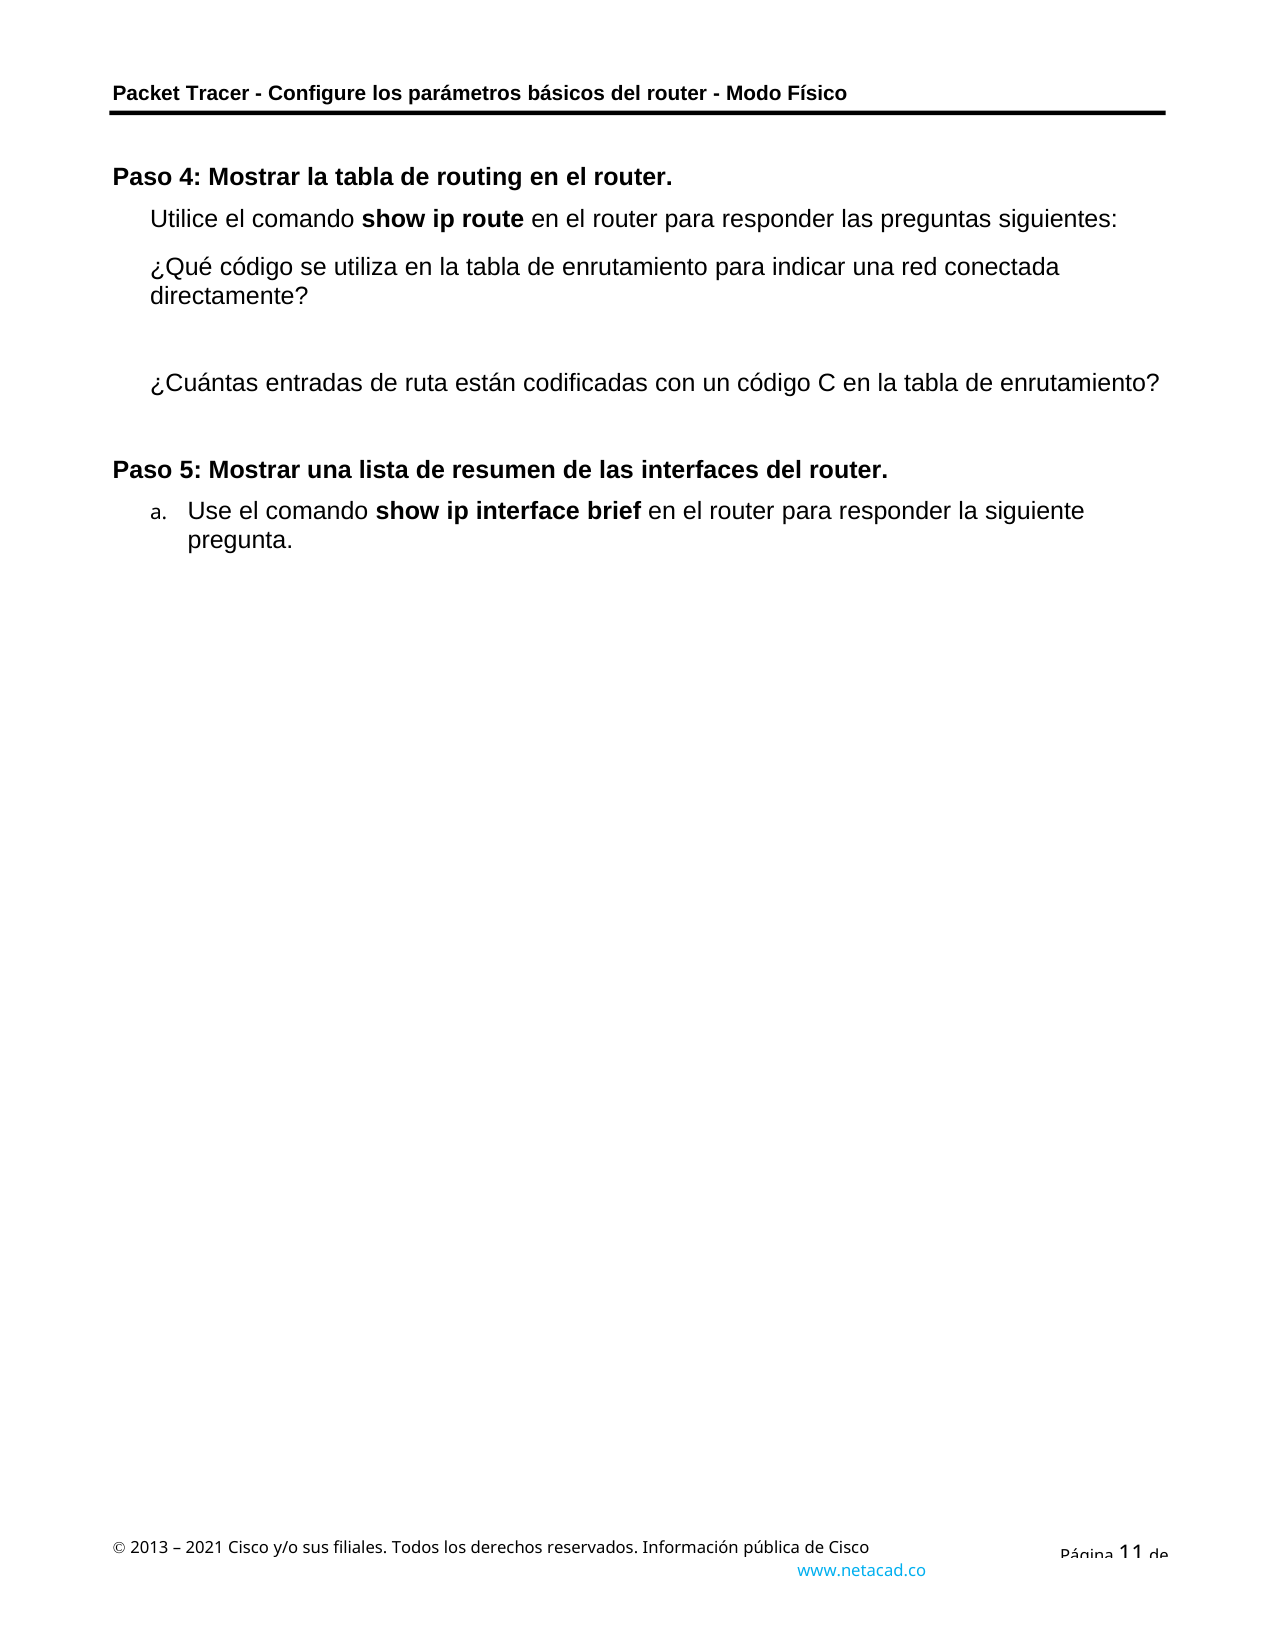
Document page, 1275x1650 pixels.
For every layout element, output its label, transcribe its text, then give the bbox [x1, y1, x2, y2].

text ¿Qué código se utiliza en la tabla de enrutamiento para indicar una red conectada directamente? [150, 252, 1175, 309]
text ¿Cuántas entradas de ruta están codificadas con un código C en la tabla de enrutamiento? [150, 368, 1175, 397]
subtitle Paso 4: Mostrar la tabla de routing en el router. [112, 162, 1175, 191]
subtitle Paso 5: Mostrar una lista de resumen de las interfaces del router. [112, 455, 1175, 483]
text Utilice el comando show ip route en el router para responder las preguntas siguientes: [150, 203, 1175, 232]
list Use el comando show ip interface brief en el router para responder la siguiente pregunta. [150, 496, 1175, 554]
